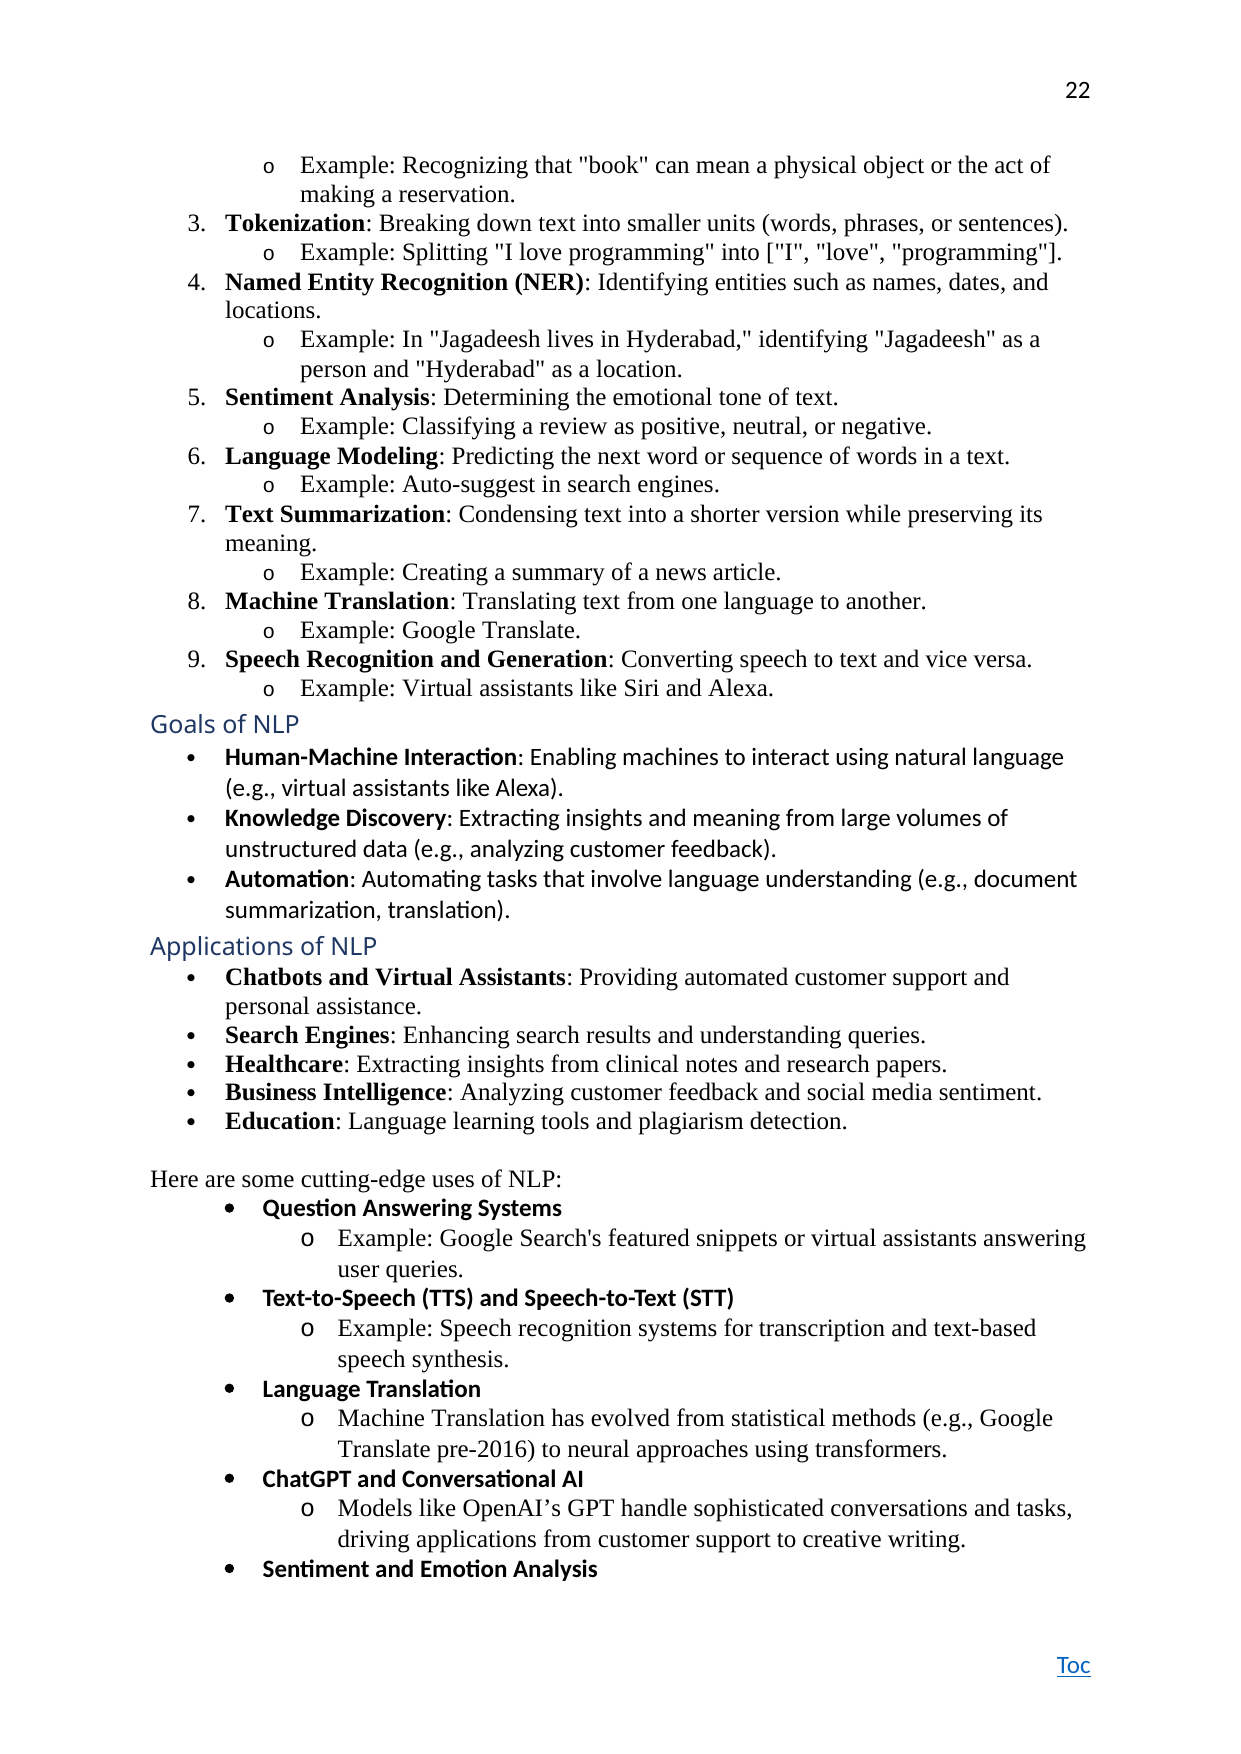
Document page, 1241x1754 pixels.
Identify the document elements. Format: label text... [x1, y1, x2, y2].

list Example: Virtual assistants like Siri and Alexa. [262, 673, 1090, 703]
list ChatGPT and Conversational AI [225, 1463, 1090, 1493]
list Tokenization: Breaking down text into smaller units (words, phrases, or sentences). [187, 208, 1090, 237]
list Human-Machine Interaction: Enabling machines to interact using natural language (e.g., virtual assistants like Alexa). [187, 741, 1090, 802]
list Example: Classifying a review as positive, neutral, or negative. [262, 411, 1090, 441]
list Example: Creating a summary of a news article. [262, 557, 1090, 586]
list Example: Splitting "I love programming" into ["I", "love", "programming"]. [262, 237, 1090, 267]
subtitle Applications of NLP [150, 928, 1090, 962]
list Example: Auto-suggest in search engines. [262, 469, 1090, 499]
list Text Summarization: Condensing text into a shorter version while preserving its meaning. [187, 499, 1090, 557]
list Healthcare: Extracting insights from clinical notes and research papers. [187, 1049, 1090, 1077]
list Business Intelligence: Analyzing customer feedback and social media sentiment. [187, 1077, 1090, 1106]
list Search Engines: Enhancing search results and understanding queries. [187, 1020, 1090, 1049]
list Question Answering Systems [225, 1192, 1090, 1223]
list Machine Translation has evolved from statistical methods (e.g., Google Translate pre-2016) to neural approaches using transformers. [300, 1403, 1090, 1463]
list Knowledge Discovery: Extracting insights and meaning from large volumes of unstructured data (e.g., analyzing customer feedback). [187, 802, 1090, 863]
list Language Modeling: Predicting the next word or sequence of words in a text. [187, 441, 1090, 469]
list Language Translation [225, 1373, 1090, 1403]
list Models like OpenAI’s GPT handle sophisticated conversations and tasks, driving applications from customer support to creative writing. [300, 1493, 1090, 1553]
list Machine Translation: Translating text from one language to another. [187, 586, 1090, 615]
list Example: Speech recognition systems for transcription and text-based speech synthesis. [300, 1313, 1090, 1373]
list Text-to-Speech (TTS) and Speech-to-Text (STT) [225, 1283, 1090, 1313]
list Speech Recognition and Generation: Converting speech to text and vice versa. [187, 644, 1090, 673]
list Education: Language learning tools and plagiarism detection. [187, 1106, 1090, 1135]
list Sentiment Analysis: Determining the emotional tone of text. [187, 382, 1090, 411]
text Here are some cutting-edge uses of NLP: [150, 1164, 1090, 1192]
list Example: Recognizing that "book" can mean a physical object or the act of making a reservation. [262, 150, 1090, 208]
list Automation: Automating tasks that involve language understanding (e.g., document summarization, translation). [187, 863, 1090, 924]
list Example: Google Search's featured snippets or virtual assistants answering user queries. [300, 1223, 1090, 1283]
subtitle Goals of NLP [150, 707, 1090, 741]
list Chatbots and Virtual Assistants: Providing automated customer support and personal assistance. [187, 962, 1090, 1020]
list Sentiment and Emotion Analysis [225, 1553, 1090, 1583]
list Example: Google Translate. [262, 615, 1090, 644]
list Named Entity Recognition (NER): Identifying entities such as names, dates, and locations. [187, 267, 1090, 324]
list Example: In "Jagadeesh lives in Hyderabad," identifying "Jagadeesh" as a person and "Hyderabad" as a location. [262, 324, 1090, 382]
